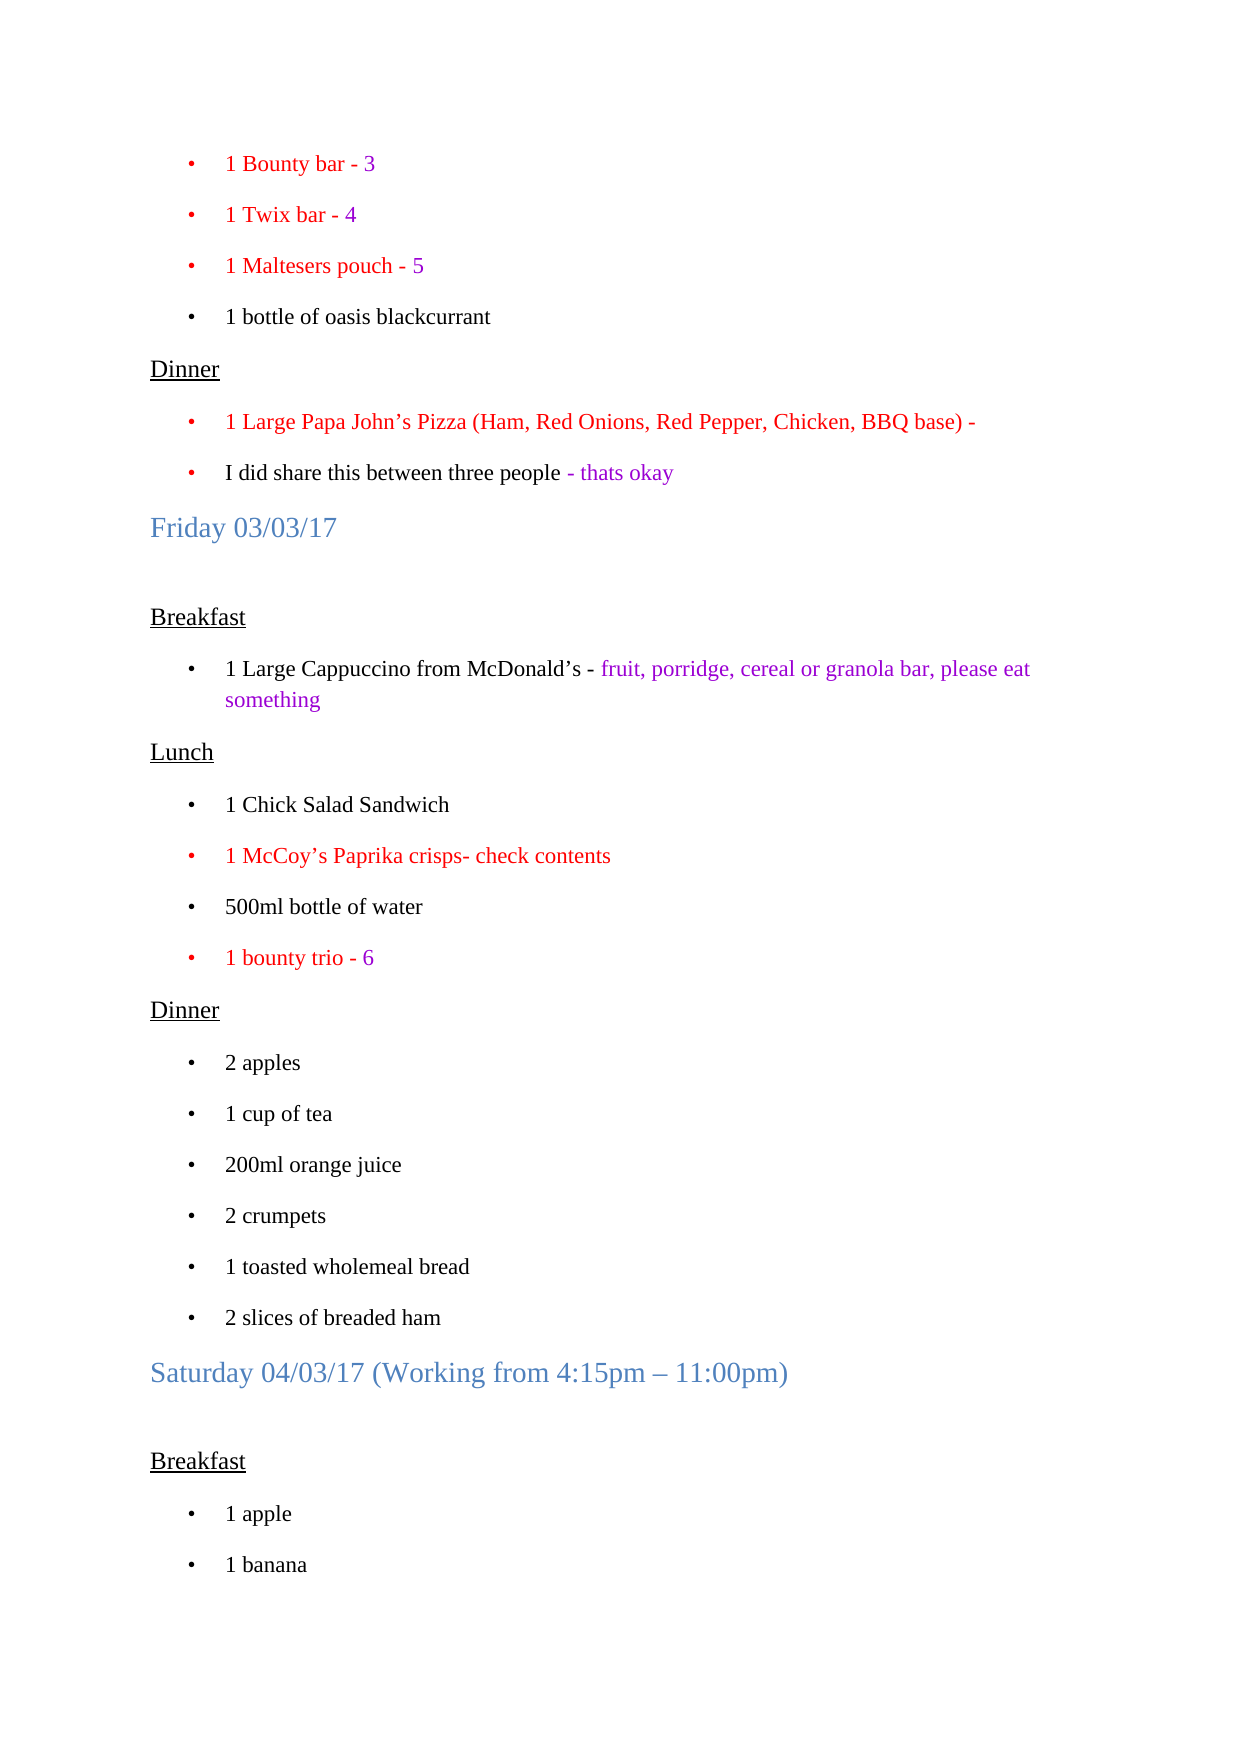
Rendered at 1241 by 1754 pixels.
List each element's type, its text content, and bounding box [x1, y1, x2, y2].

text Friday 03/03/17 [150, 510, 1090, 544]
list 1 toasted wholemeal bread [187, 1253, 1090, 1279]
list 1 cup of tea [187, 1100, 1090, 1126]
list 1 Twix bar - 4 [187, 201, 1090, 227]
list I did share this between three people - thats okay [187, 459, 1090, 485]
list 2 slices of breaded ham [187, 1304, 1090, 1330]
text Saturday 04/03/17 (Working from 4:15pm – 11:00pm) [150, 1355, 1090, 1388]
list 1 Maltesers pouch - 5 [187, 252, 1090, 278]
text Lunch [150, 737, 1090, 766]
list 1 banana [187, 1551, 1090, 1578]
list 500ml bottle of water [187, 893, 1090, 919]
text Dinner [150, 354, 1090, 383]
text Breakfast [150, 602, 1090, 630]
list 2 crumpets [187, 1202, 1090, 1228]
list 1 Large Cappuccino from McDonald’s - fruit, porridge, cereal or granola bar, please eat something [187, 656, 1090, 712]
list 1 Chick Salad Sandwich [187, 791, 1090, 817]
list 2 apples [187, 1049, 1090, 1075]
text Dinner [150, 995, 1090, 1023]
list 1 bottle of oasis blackcurrant [187, 303, 1090, 329]
list 200ml orange juice [187, 1151, 1090, 1177]
list 1 Bounty bar - 3 [187, 150, 1090, 176]
list 1 Large Papa John’s Pizza (Ham, Red Onions, Red Pepper, Chicken, BBQ base) - [187, 408, 1090, 434]
list 1 McCoy’s Paprika crisps- check contents [187, 842, 1090, 868]
list 1 apple [187, 1500, 1090, 1527]
list 1 bounty trio - 6 [187, 944, 1090, 970]
text Breakfast [150, 1446, 1090, 1475]
